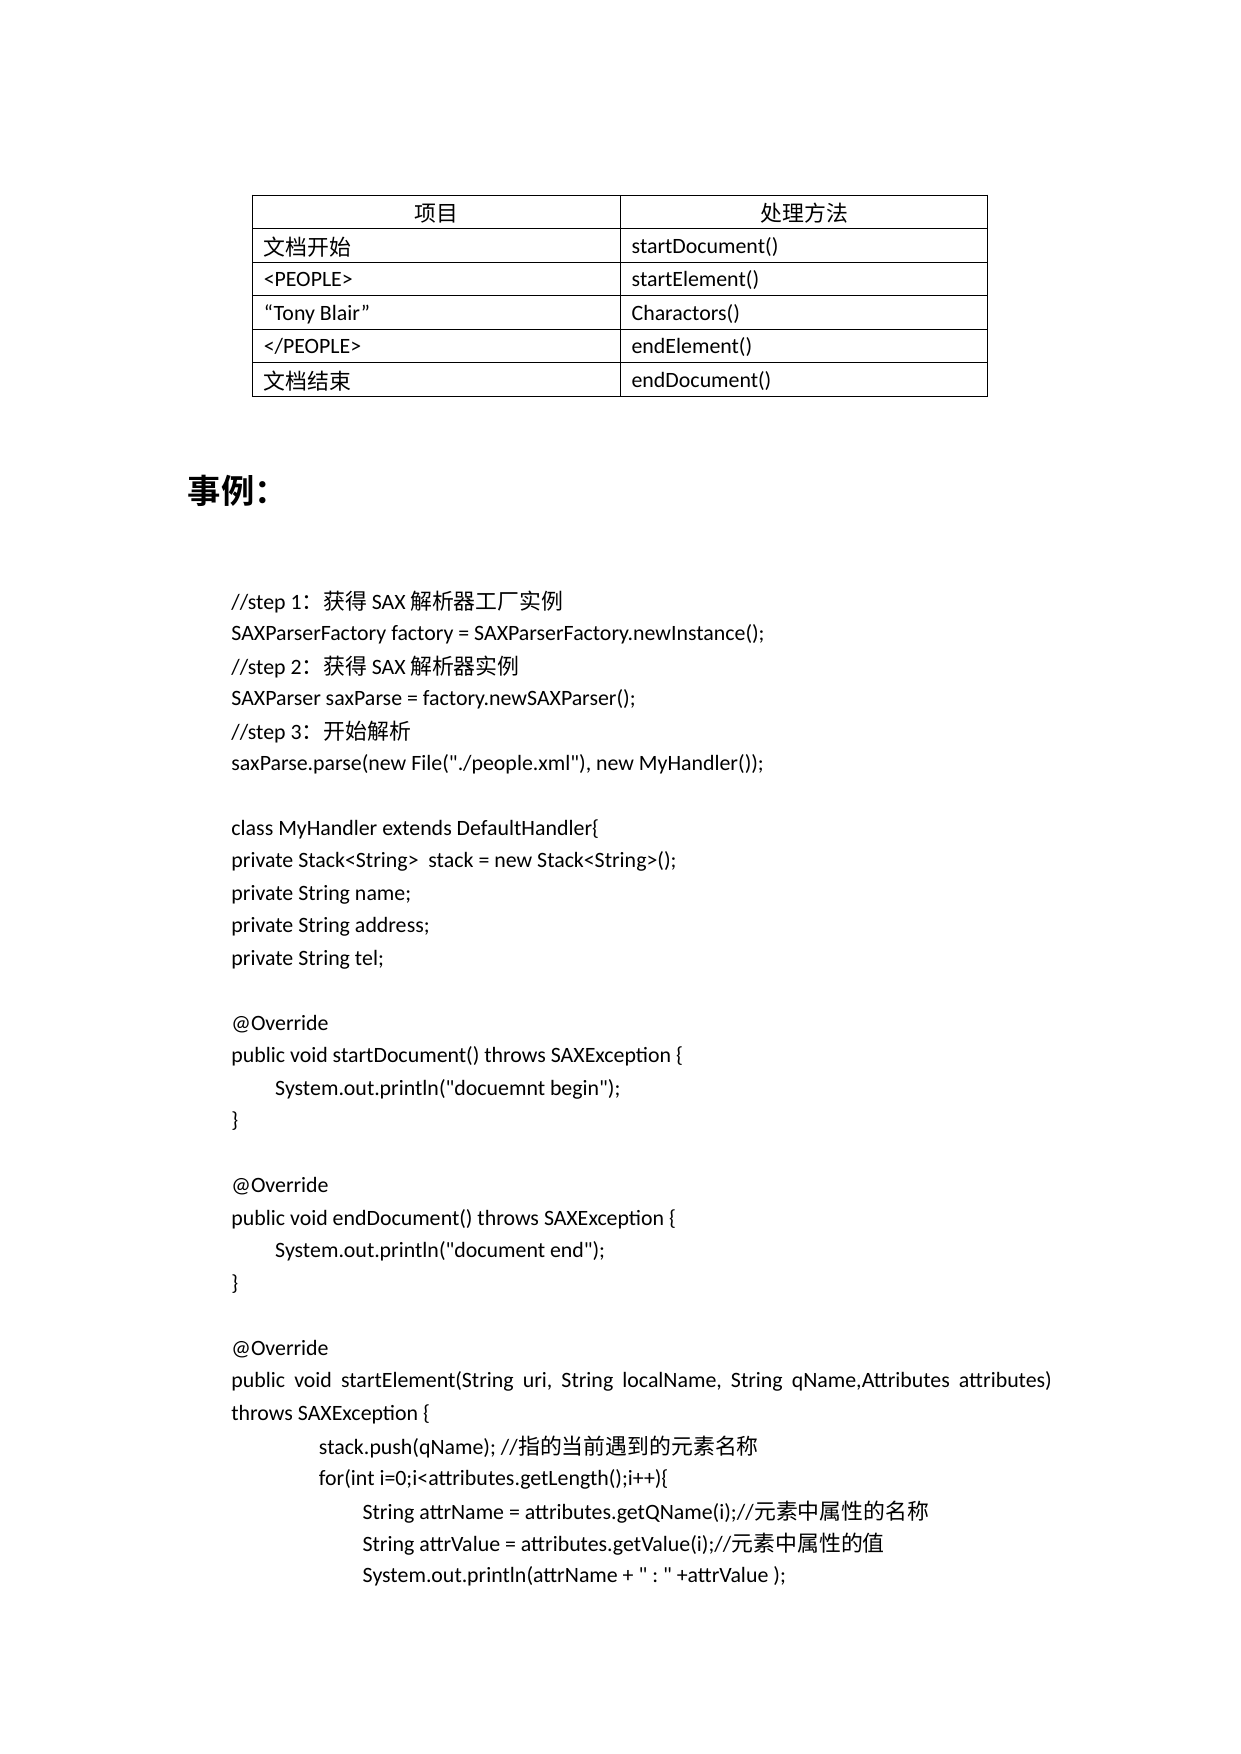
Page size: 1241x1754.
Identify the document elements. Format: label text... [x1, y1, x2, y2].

text //step 3：开始解析 [187, 713, 1053, 746]
table_cell startElement() [621, 263, 987, 295]
text public void startDocument() throws SAXException { [187, 1038, 1053, 1071]
text String attrValue = attributes.getValue(i);//元素中属性的值 [187, 1526, 1053, 1558]
text @Override [187, 1331, 1053, 1363]
text String attrName = attributes.getQName(i);//元素中属性的名称 [187, 1493, 1053, 1526]
table_header 项目 [253, 196, 620, 228]
text public void startElement(String uri, String localName, String qName,Attributes attributes) throws SAXException { [231, 1363, 1053, 1428]
text private String tel; [187, 941, 1053, 973]
table_cell 文档开始 [253, 229, 620, 262]
text } [187, 1103, 1053, 1136]
table_cell startDocument() [621, 229, 987, 262]
text @Override [187, 1168, 1053, 1201]
table_cell 文档结束 [253, 363, 620, 396]
text SAXParserFactory factory = SAXParserFactory.newInstance(); [187, 616, 1053, 648]
text //step 2：获得SAX解析器实例 [187, 648, 1053, 681]
text public void endDocument() throws SAXException { [187, 1201, 1053, 1233]
text System.out.println("document end"); [187, 1233, 1053, 1266]
table_cell endElement() [621, 330, 987, 362]
text saxParse.parse(new File("./people.xml"), new MyHandler()); [187, 746, 1053, 778]
table_cell <PEOPLE> [253, 263, 620, 295]
table_cell Charactors() [621, 296, 987, 329]
text private String address; [187, 908, 1053, 941]
text } [187, 1266, 1053, 1298]
table_cell “Tony Blair” [253, 296, 620, 329]
text stack.push(qName); //指的当前遇到的元素名称 [187, 1428, 1053, 1461]
text System.out.println("docuemnt begin"); [187, 1071, 1053, 1103]
subtitle 事例： [187, 456, 1053, 521]
text for(int i=0;i<attributes.getLength();i++){ [187, 1461, 1053, 1493]
table_cell </PEOPLE> [253, 330, 620, 362]
table_header 处理方法 [621, 196, 987, 228]
text //step 1：获得SAX解析器工厂实例 [187, 583, 1053, 616]
text System.out.println(attrName + " : " +attrValue ); [187, 1558, 1053, 1591]
text SAXParser saxParse = factory.newSAXParser(); [187, 681, 1053, 713]
text private Stack<String> stack = new Stack<String>(); [187, 843, 1053, 876]
text class MyHandler extends DefaultHandler{ [187, 811, 1053, 843]
table_cell endDocument() [621, 363, 987, 396]
text private String name; [187, 876, 1053, 908]
text @Override [187, 1006, 1053, 1038]
